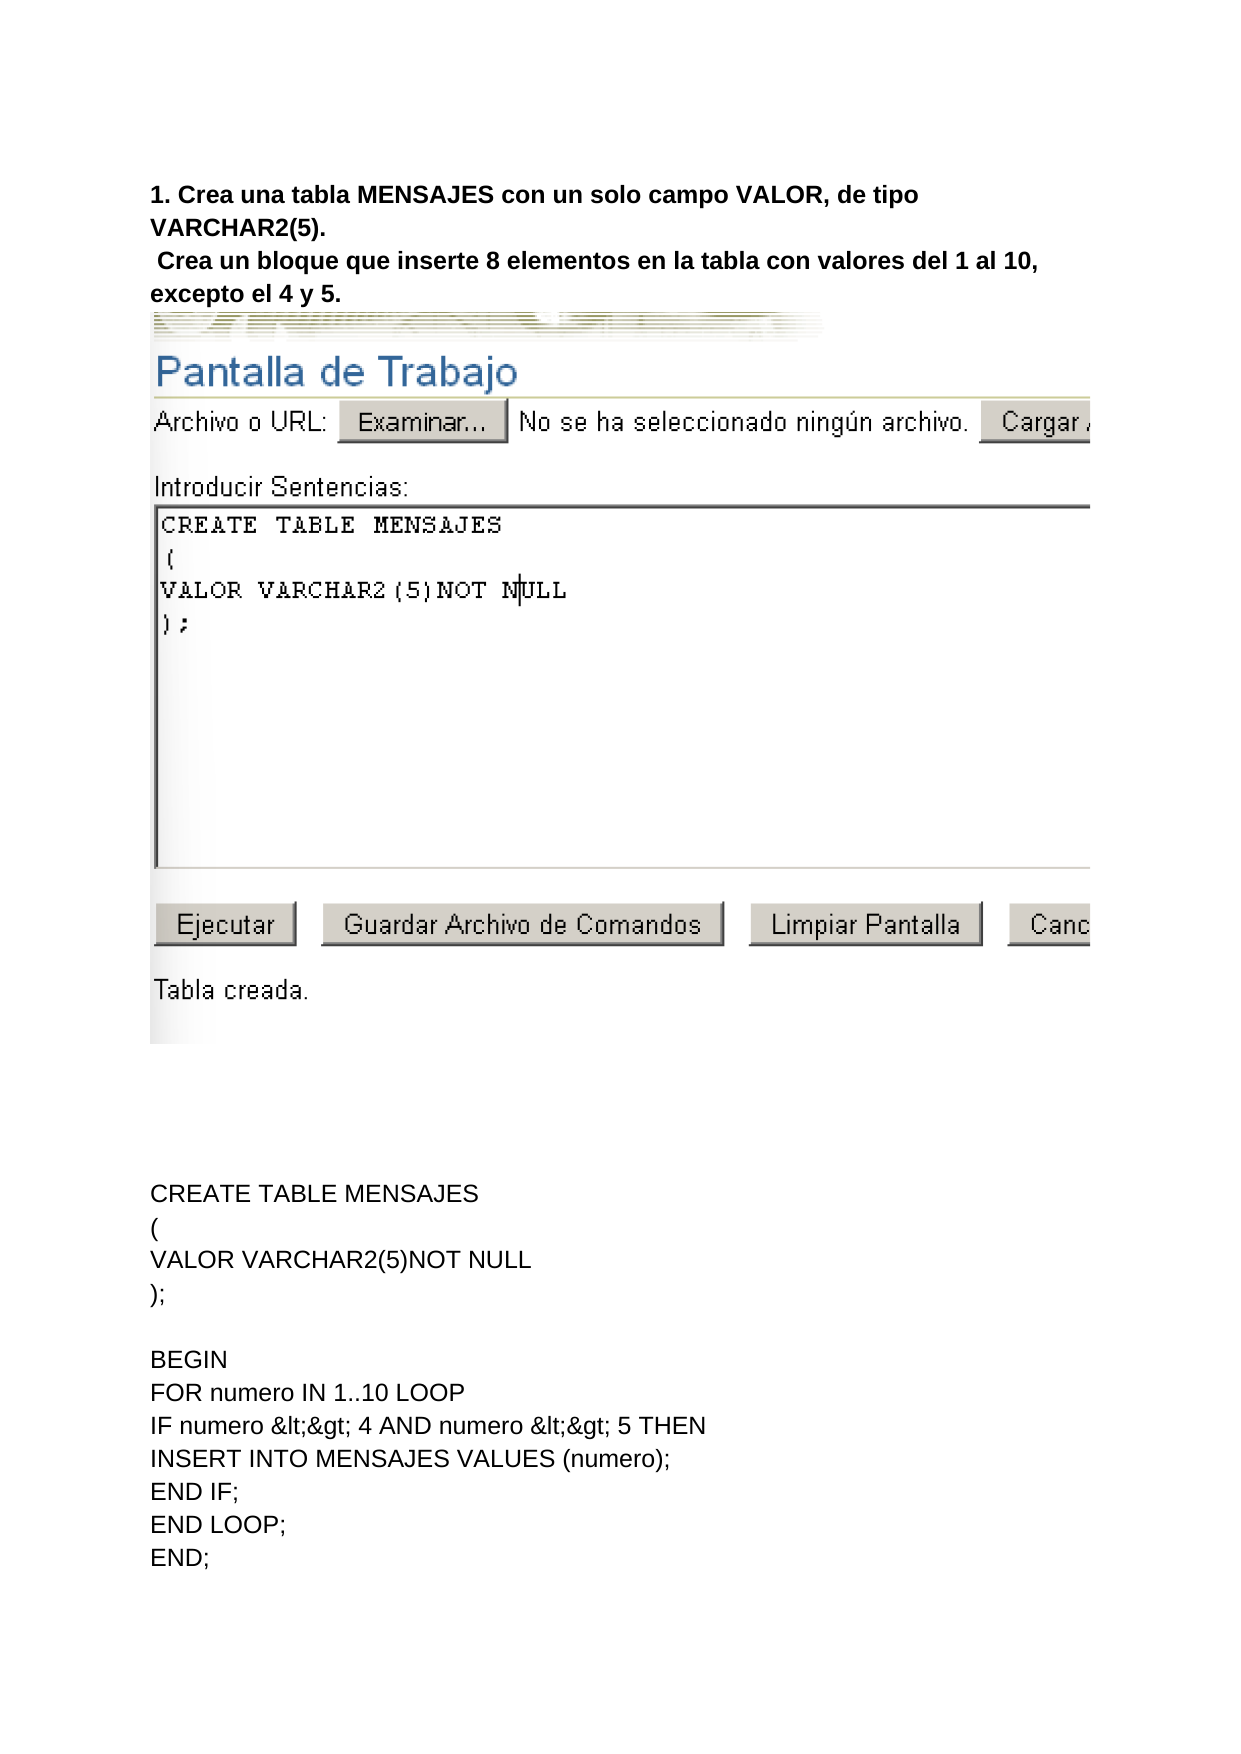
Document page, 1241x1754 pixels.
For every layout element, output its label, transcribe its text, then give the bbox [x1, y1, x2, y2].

text INSERT INTO MENSAJES VALUES (numero); [150, 1444, 1090, 1472]
text IF numero &lt;&gt; 4 AND numero &lt;&gt; 5 THEN [150, 1411, 1090, 1439]
text VALOR VARCHAR2(5)NOT NULL [150, 1246, 1090, 1274]
text BEGIN [150, 1344, 1090, 1373]
text ( [150, 1212, 1090, 1241]
text END; [150, 1543, 1090, 1571]
text Crea un bloque que inserte 8 elementos en la tabla con valores del 1 al 10, excepto el 4 y 5. [150, 246, 1090, 308]
text END LOOP; [150, 1510, 1090, 1538]
picture [150, 312, 1091, 1044]
text ); [150, 1278, 1090, 1307]
text END IF; [150, 1477, 1090, 1505]
text 1. Crea una tabla MENSAJES con un solo campo VALOR, de tipo VARCHAR2(5). [150, 180, 1090, 242]
text CREATE TABLE MENSAJES [150, 1179, 1090, 1208]
text FOR numero IN 1..10 LOOP [150, 1378, 1090, 1406]
